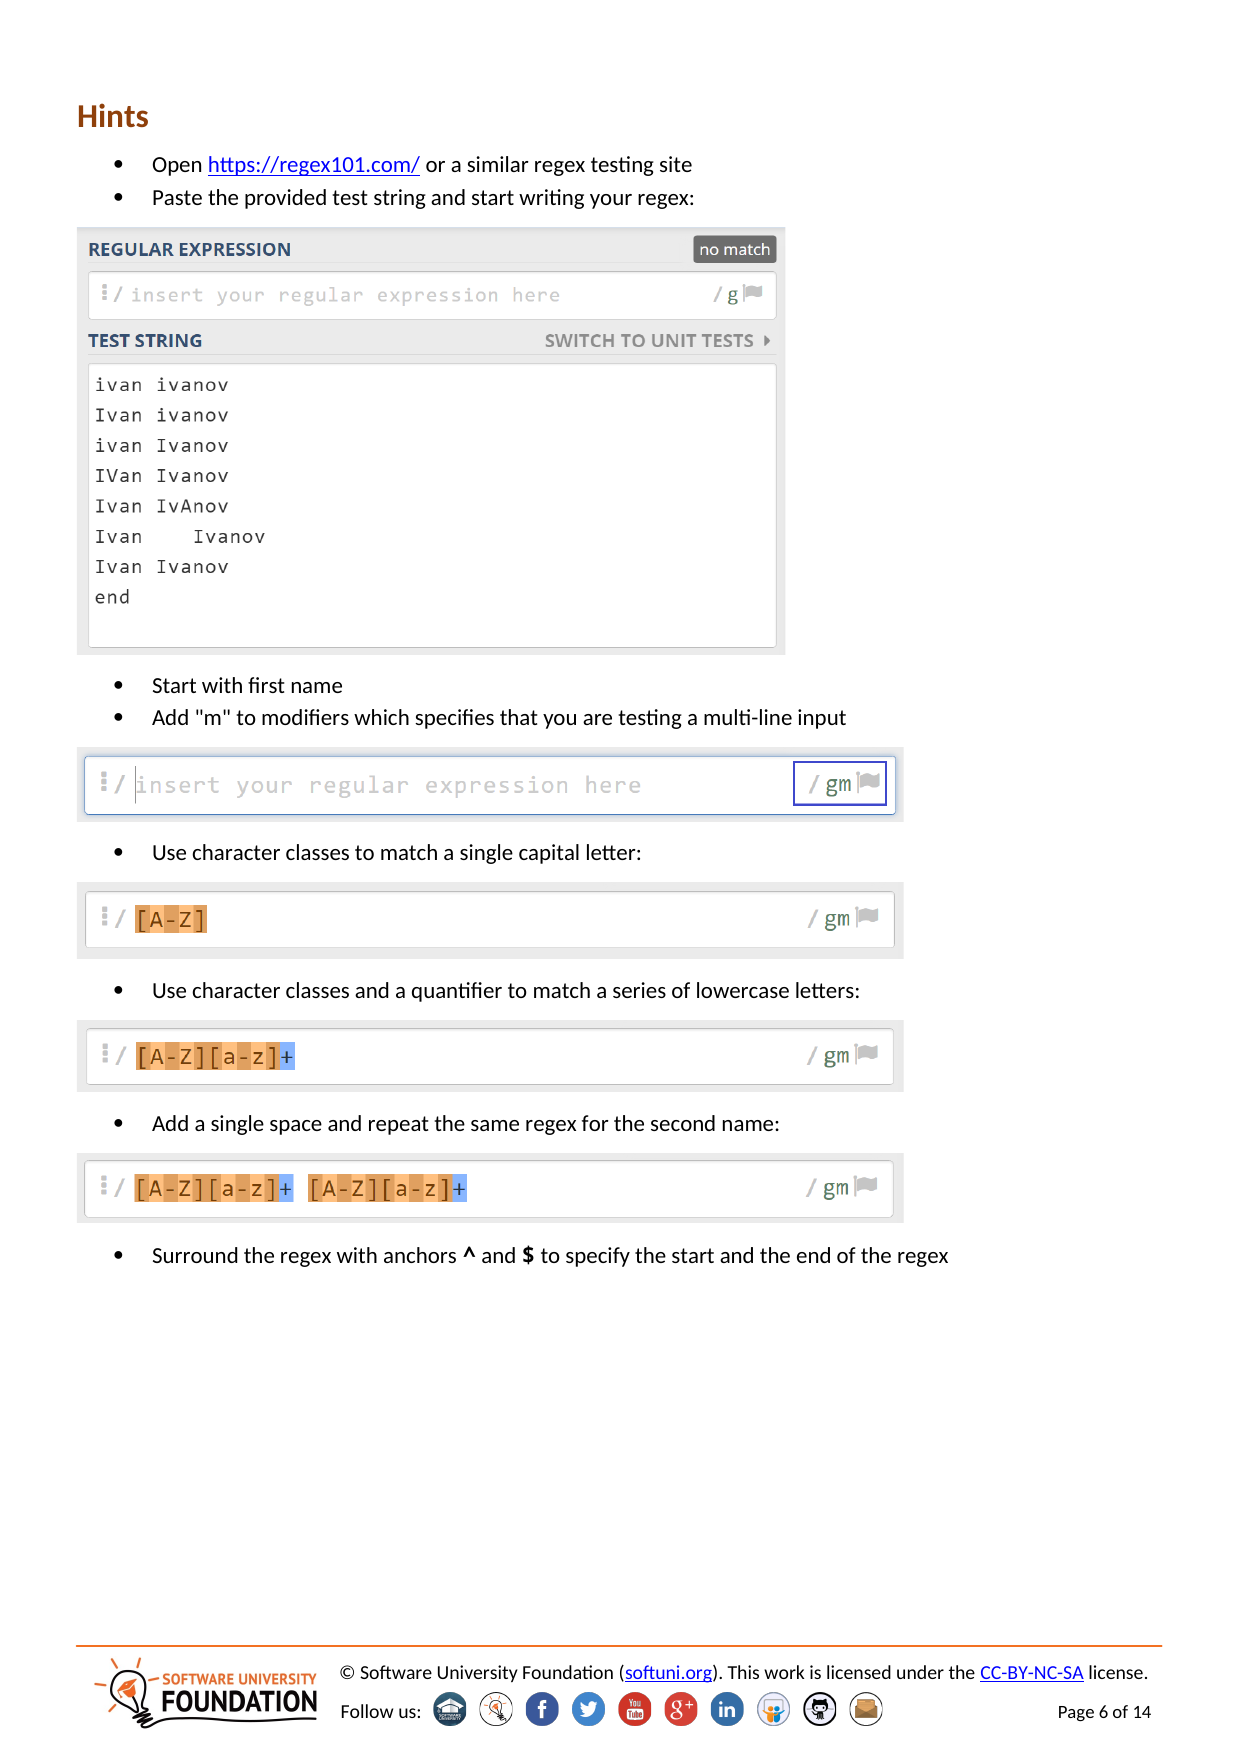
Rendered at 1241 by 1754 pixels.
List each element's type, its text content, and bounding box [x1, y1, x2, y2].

picture [76, 747, 904, 822]
picture [433, 1692, 467, 1726]
list Paste the provided test string and start writing your regex: [114, 183, 1163, 211]
list Use character classes to match a single capital letter: [114, 838, 1163, 866]
picture [849, 1692, 883, 1726]
picture [76, 1020, 904, 1092]
picture [664, 1692, 698, 1726]
picture [76, 1153, 904, 1223]
list Add "m" to modifiers which specifies that you are testing a multi-line input [114, 703, 1163, 731]
picture [710, 1692, 744, 1726]
list Add a single space and repeat the same regex for the second name: [114, 1109, 1163, 1137]
list Start with first name [114, 671, 1163, 699]
picture [525, 1692, 559, 1726]
picture [76, 882, 904, 959]
picture [93, 1656, 317, 1729]
list Use character classes and a quantifier to match a series of lowercase letters: [114, 976, 1163, 1004]
picture [572, 1692, 605, 1726]
list Surround the regex with anchors ^ and $ to specify the start and the end of the regex [114, 1239, 1163, 1270]
picture [803, 1692, 837, 1726]
picture [479, 1692, 513, 1726]
list Open https://regex101.com/ or a similar regex testing site [114, 151, 1163, 178]
picture [618, 1692, 652, 1726]
picture [757, 1692, 790, 1726]
picture [76, 227, 786, 655]
subtitle Hints [77, 95, 1163, 136]
